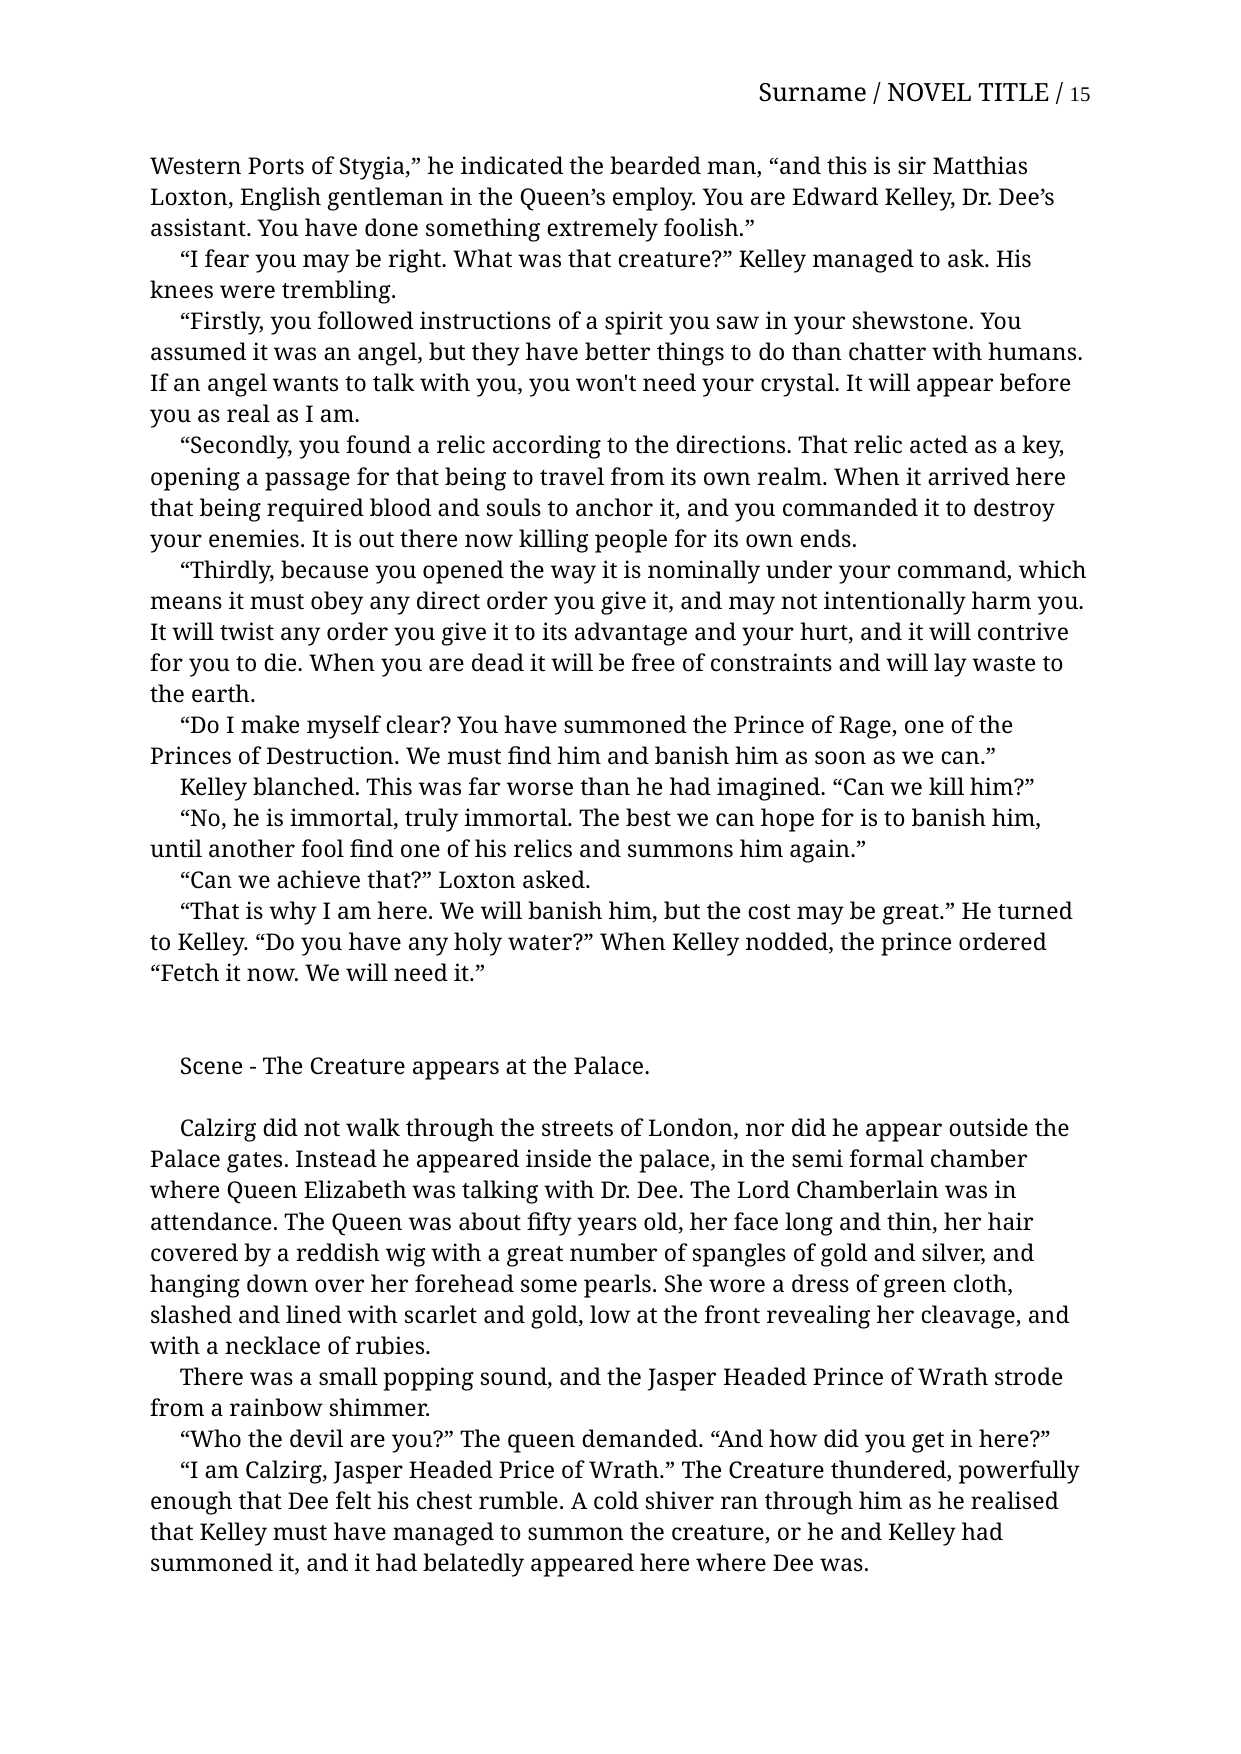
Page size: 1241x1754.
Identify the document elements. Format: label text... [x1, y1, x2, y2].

text “I fear you may be right. What was that creature?” Kelley managed to ask. His knees were trembling. [150, 243, 1090, 305]
text “Do I make myself clear? You have summoned the Prince of Rage, one of the Princes of Destruction. We must find him and banish him as soon as we can.” [150, 709, 1090, 771]
text “Secondly, you found a relic according to the directions. That relic acted as a key, opening a passage for that being to travel from its own realm. When it arrived here that being required blood and souls to anchor it, and you commanded it to destroy your enemies. It is out there now killing people for its own ends. [150, 429, 1090, 553]
text “Who the devil are you?” The queen demanded. “And how did you get in here?” [150, 1423, 1090, 1454]
text Calzirg did not walk through the streets of London, nor did he appear outside the Palace gates. Instead he appeared inside the palace, in the semi formal chamber where Queen Elizabeth was talking with Dr. Dee. The Lord Chamberlain was in attendance. The Queen was about fifty years old, her face long and thin, her hair covered by a reddish wig with a great number of spangles of gold and silver, and hanging down over her forehead some pearls. She wore a dress of green cloth, slashed and lined with scarlet and gold, low at the front revealing her cleavage, and with a necklace of rubies. [150, 1112, 1090, 1361]
text “Thirdly, because you opened the way it is nominally under your command, which means it must obey any direct order you give it, and may not intentionally harm you. It will twist any order you give it to its advantage and your hurt, and it will contrive for you to die. When you are dead it will be free of constraints and will lay waste to the earth. [150, 553, 1090, 709]
text “That is why I am here. We will banish him, but the cost may be great.” He turned to Kelley. “Do you have any holy water?” When Kelley nodded, the prince ordered “Fetch it now. We will need it.” [150, 895, 1090, 988]
text “Firstly, you followed instructions of a spirit you saw in your shewstone. You assumed it was an angel, but they have better things to do than chatter with humans. If an angel wants to talk with you, you won't need your crystal. It will appear before you as real as I am. [150, 305, 1090, 429]
text “I am Calzirg, Jasper Headed Price of Wrath.” The Creature thundered, powerfully enough that Dee felt his chest rumble. A cold shiver ran through him as he realised that Kelley must have managed to summon the creature, or he and Kelley had summoned it, and it had belatedly appeared here where Dee was. [150, 1454, 1090, 1578]
text Scene - The Creature appears at the Palace. [150, 1050, 1090, 1081]
text “No, he is immortal, truly immortal. The best we can hope for is to banish him, until another fool find one of his relics and summons him again.” [150, 802, 1090, 864]
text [150, 150, 1090, 243]
text Kelley blanched. This was far worse than he had imagined. “Can we kill him?” [150, 771, 1090, 802]
text There was a small popping sound, and the Jasper Headed Prince of Wrath strode from a rainbow shimmer. [150, 1361, 1090, 1423]
text “Can we achieve that?” Loxton asked. [150, 864, 1090, 895]
